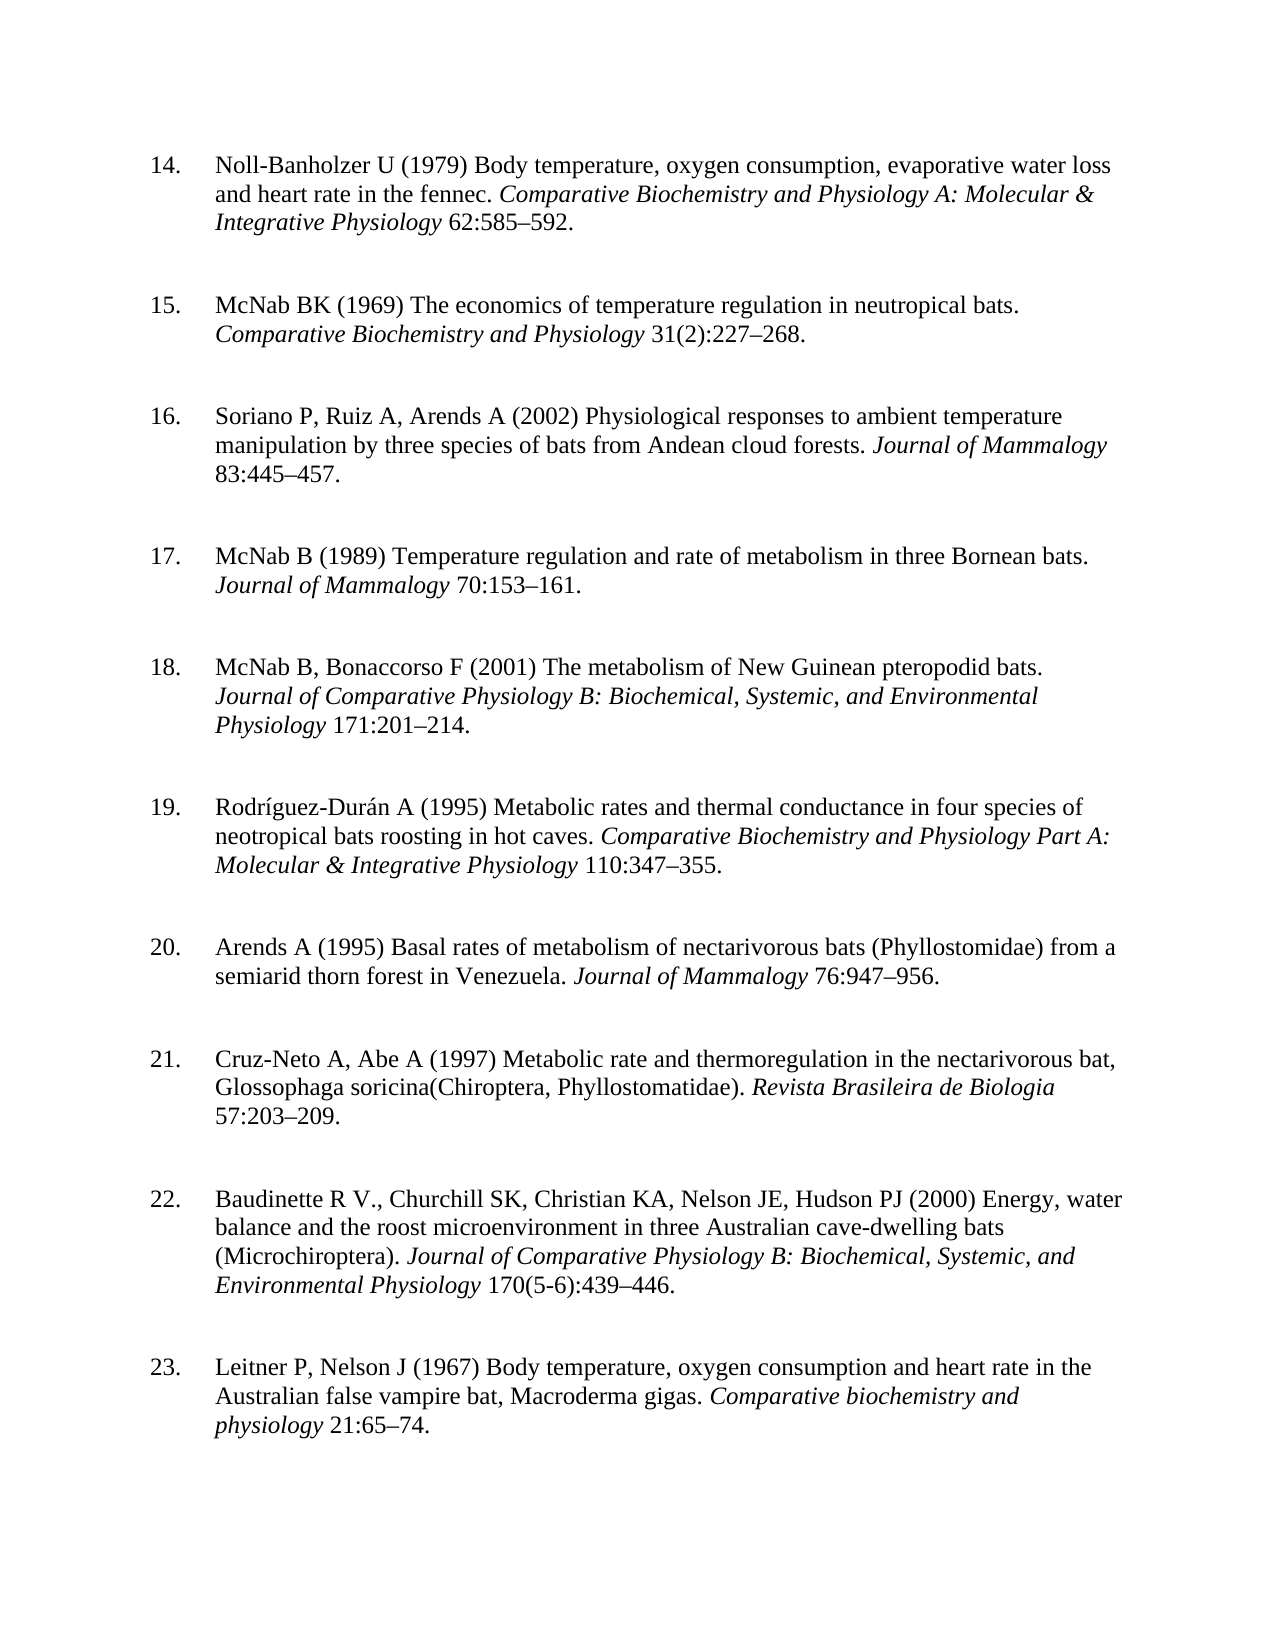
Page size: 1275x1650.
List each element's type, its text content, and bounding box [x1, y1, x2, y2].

text 20. Arends A (1995) Basal rates of metabolism of nectarivorous bats (Phyllostomidae) from a semiarid thorn forest in Venezuela. Journal of Mammalogy 76:947–956. [150, 932, 1125, 1019]
text 21. Cruz-Neto A, Abe A (1997) Metabolic rate and thermoregulation in the nectarivorous bat, Glossophaga soricina(Chiroptera, Phyllostomatidae). Revista Brasileira de Biologia 57:203–209. [150, 1044, 1125, 1159]
text 18. McNab B, Bonaccorso F (2001) The metabolism of New Guinean pteropodid bats. Journal of Comparative Physiology B: Biochemical, Systemic, and Environmental Physiology 171:201–214. [150, 652, 1125, 767]
text 17. McNab B (1989) Temperature regulation and rate of metabolism in three Bornean bats. Journal of Mammalogy 70:153–161. [150, 541, 1125, 627]
text 23. Leitner P, Nelson J (1967) Body temperature, oxygen consumption and heart rate in the Australian false vampire bat, Macroderma gigas. Comparative biochemistry and physiology 21:65–74. [150, 1352, 1125, 1467]
text 19. Rodríguez-Durán A (1995) Metabolic rates and thermal conductance in four species of neotropical bats roosting in hot caves. Comparative Biochemistry and Physiology Part A: Molecular & Integrative Physiology 110:347–355. [150, 792, 1125, 907]
text 16. Soriano P, Ruiz A, Arends A (2002) Physiological responses to ambient temperature manipulation by three species of bats from Andean cloud forests. Journal of Mammalogy 83:445–457. [150, 401, 1125, 516]
text 14. Noll-Banholzer U (1979) Body temperature, oxygen consumption, evaporative water loss and heart rate in the fennec. Comparative Biochemistry and Physiology A: Molecular & Integrative Physiology 62:585–592. [150, 150, 1125, 265]
text 15. McNab BK (1969) The economics of temperature regulation in neutropical bats. Comparative Biochemistry and Physiology 31(2):227–268. [150, 290, 1125, 376]
text 22. Baudinette R V., Churchill SK, Christian KA, Nelson JE, Hudson PJ (2000) Energy, water balance and the roost microenvironment in three Australian cave-dwelling bats (Microchiroptera). Journal of Comparative Physiology B: Biochemical, Systemic, and Environmental Physiology 170(5-6):439–446. [150, 1184, 1125, 1327]
